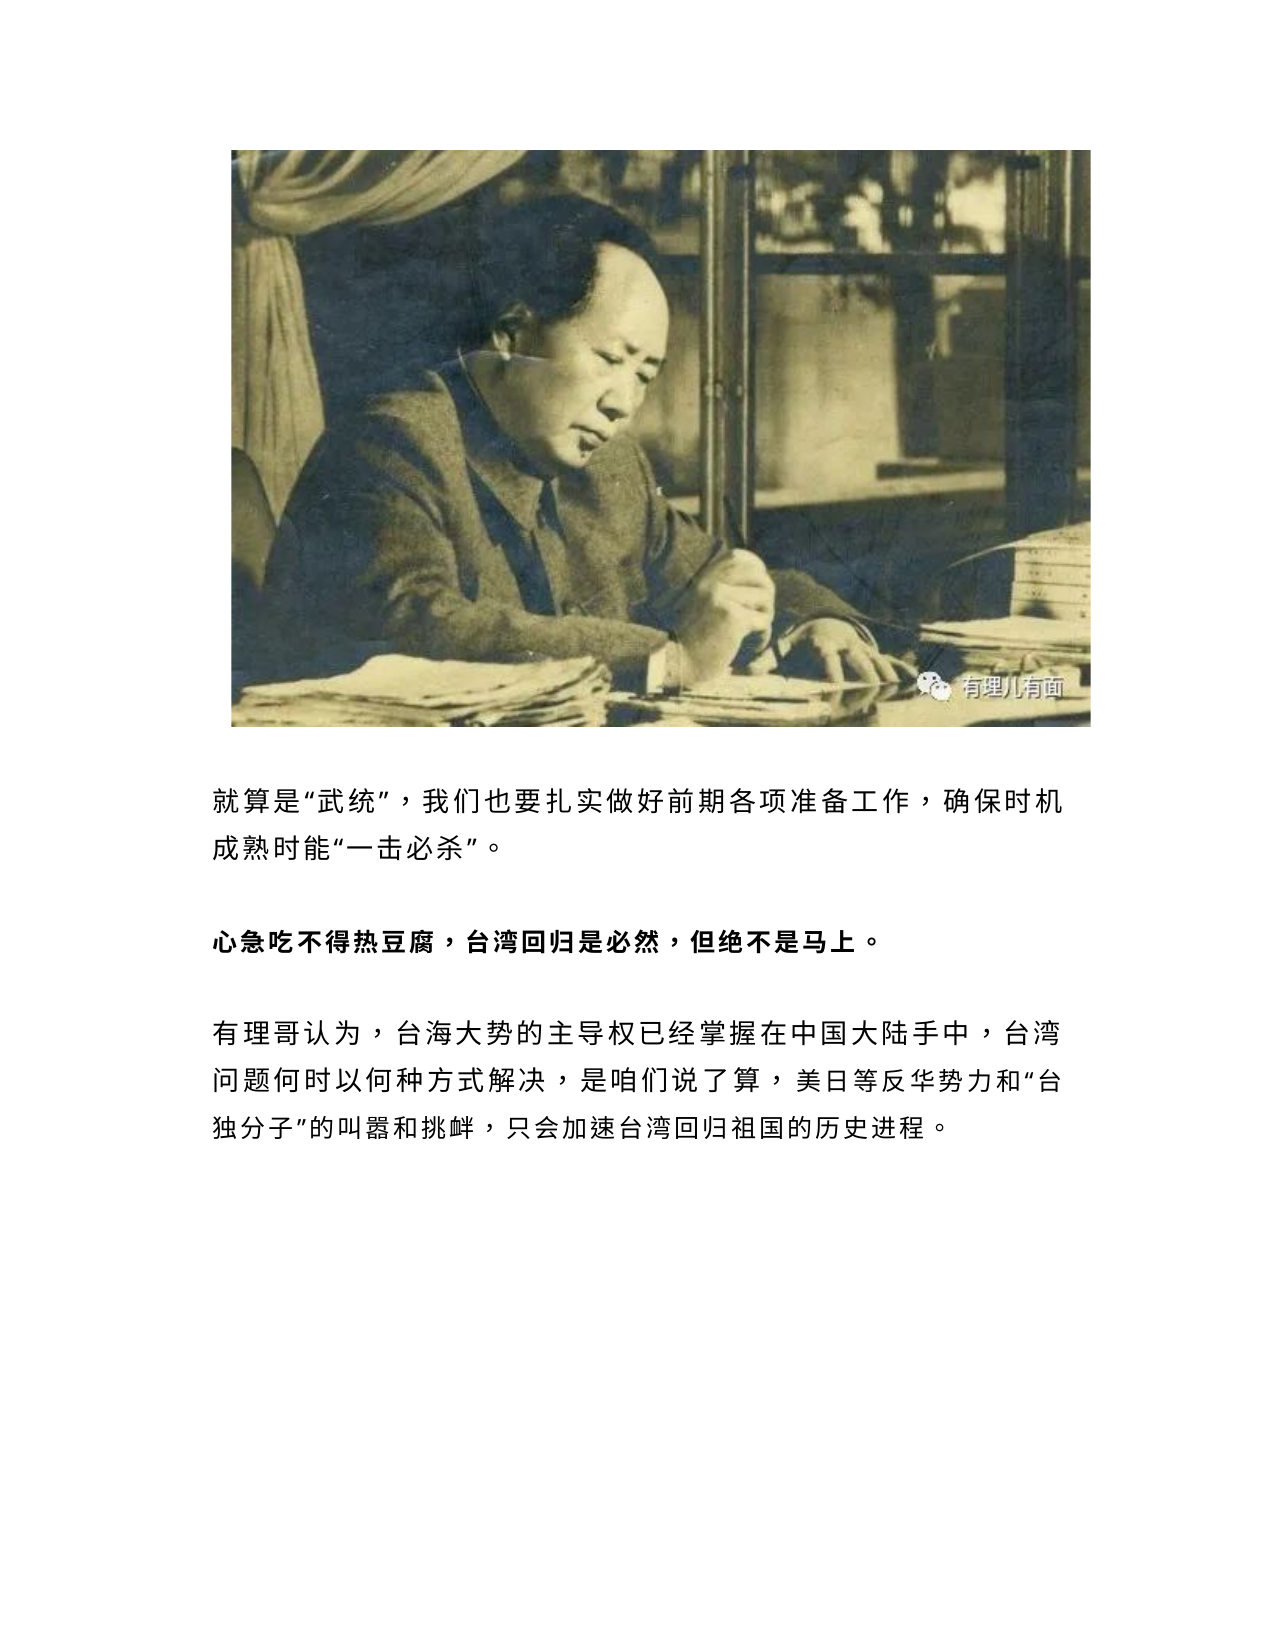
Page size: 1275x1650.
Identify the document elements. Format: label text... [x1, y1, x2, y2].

text 心急吃不得热豆腐，台湾回归是必然，但绝不是马上。 [212, 912, 1062, 959]
text 就算是“武统”，我们也要扎实做好前期各项准备工作，确保时机成熟时能“一击必杀”。 [212, 773, 1062, 866]
picture [231, 150, 1091, 727]
text 有理哥认为，台海大势的主导权已经掌握在中国大陆手中，台湾问题何时以何种方式解决，是咱们说了算，美日等反华势力和“台独分子”的叫嚣和挑衅，只会加速台湾回归祖国的历史进程。 [212, 1005, 1062, 1145]
